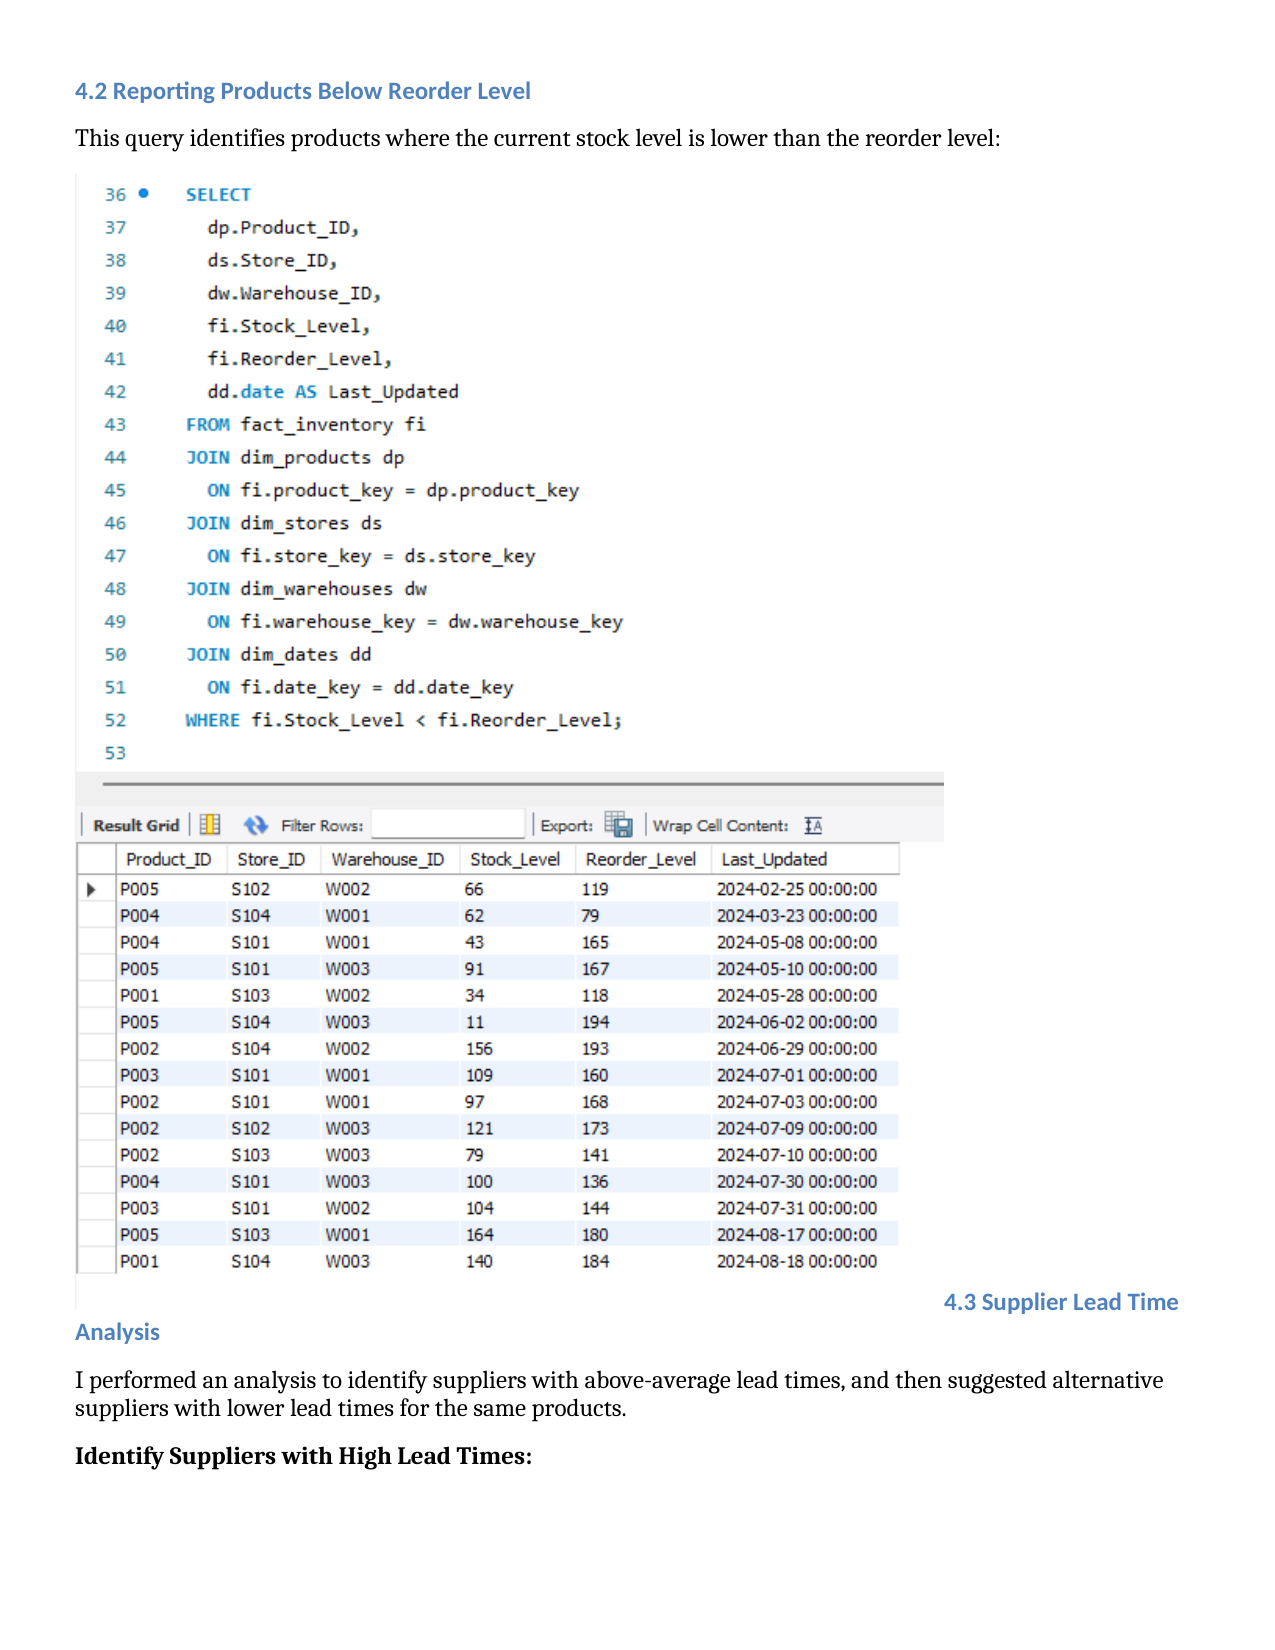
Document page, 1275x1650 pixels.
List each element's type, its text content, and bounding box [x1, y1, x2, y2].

text Identify Suppliers with High Lead Times: [75, 1442, 1200, 1471]
subtitle 4.2 Reporting Products Below Reorder Level [75, 75, 1200, 106]
text This query identifies products where the current stock level is lower than the reorder level: [75, 124, 1200, 153]
text I performed an analysis to identify suppliers with above-average lead times, and then suggested alternative suppliers with lower lead times for the same products. [75, 1366, 1200, 1423]
picture [75, 173, 944, 1310]
